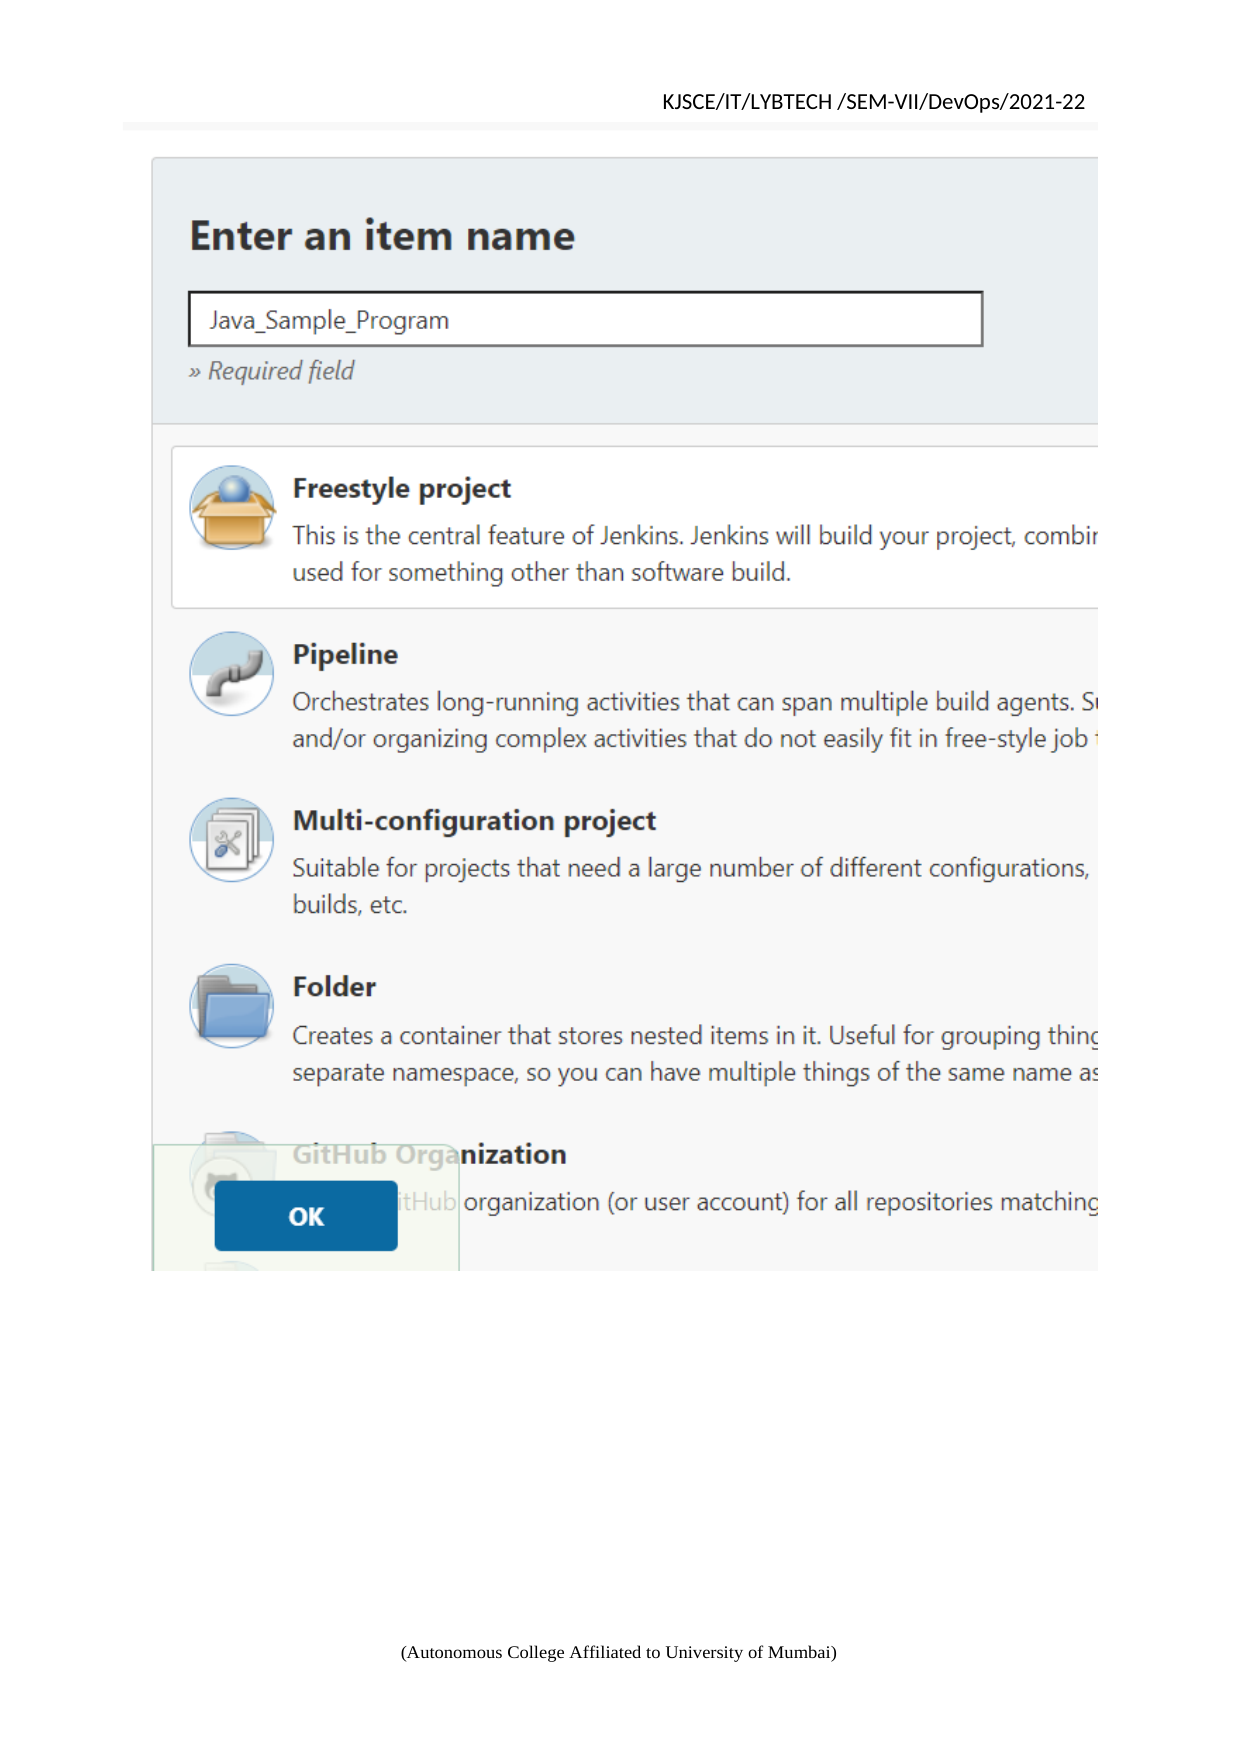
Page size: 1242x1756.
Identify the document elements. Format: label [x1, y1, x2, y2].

picture [122, 122, 1098, 1271]
